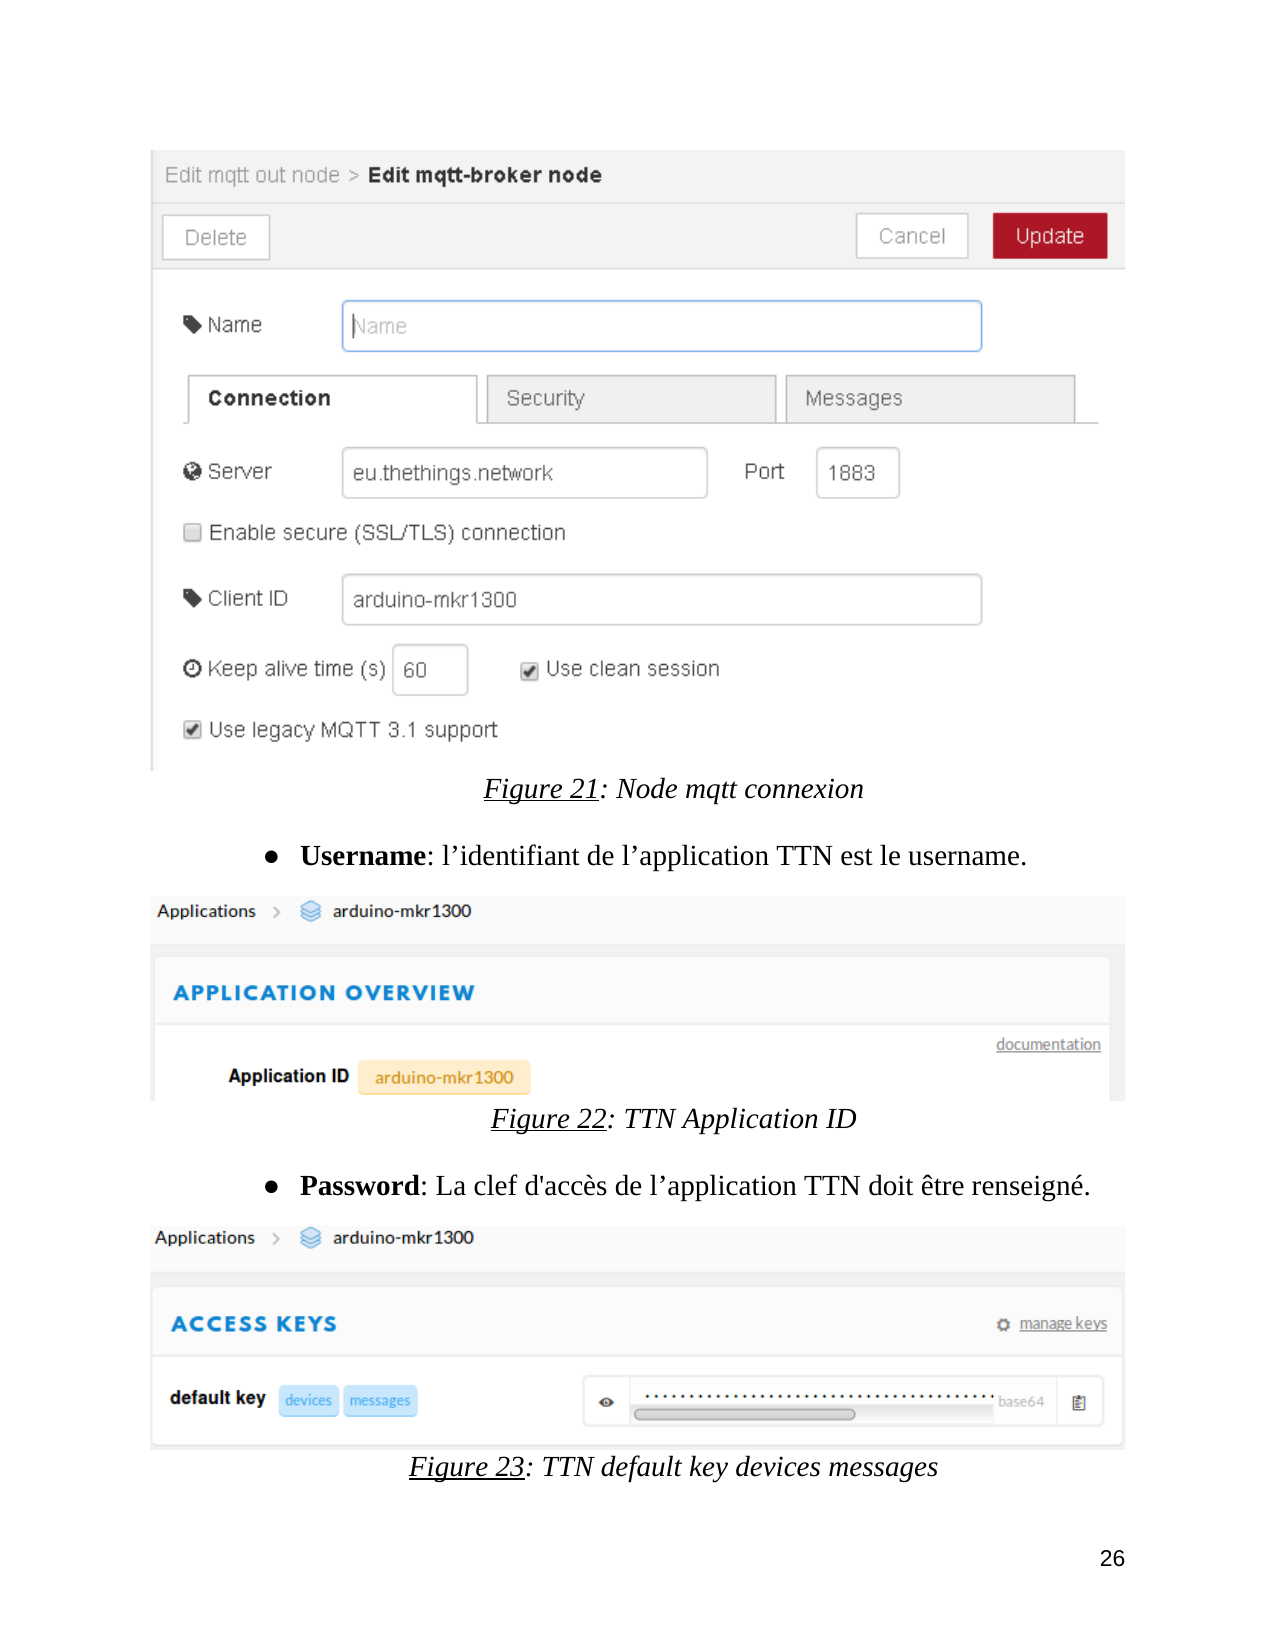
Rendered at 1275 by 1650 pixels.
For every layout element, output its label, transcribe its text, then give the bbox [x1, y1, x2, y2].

picture [150, 150, 1125, 771]
picture [150, 1226, 1125, 1450]
text Figure 21: Node mqtt connexion [150, 771, 1125, 804]
list Password: La clef d'accès de l’application TTN doit être renseigné. [262, 1168, 1125, 1201]
list Username: l’identifiant de l’application TTN est le username. [262, 838, 1125, 872]
picture [150, 896, 1125, 1101]
text Figure 23: TTN default key devices messages [150, 1450, 1125, 1483]
text Figure 22: TTN Application ID [150, 1101, 1125, 1134]
